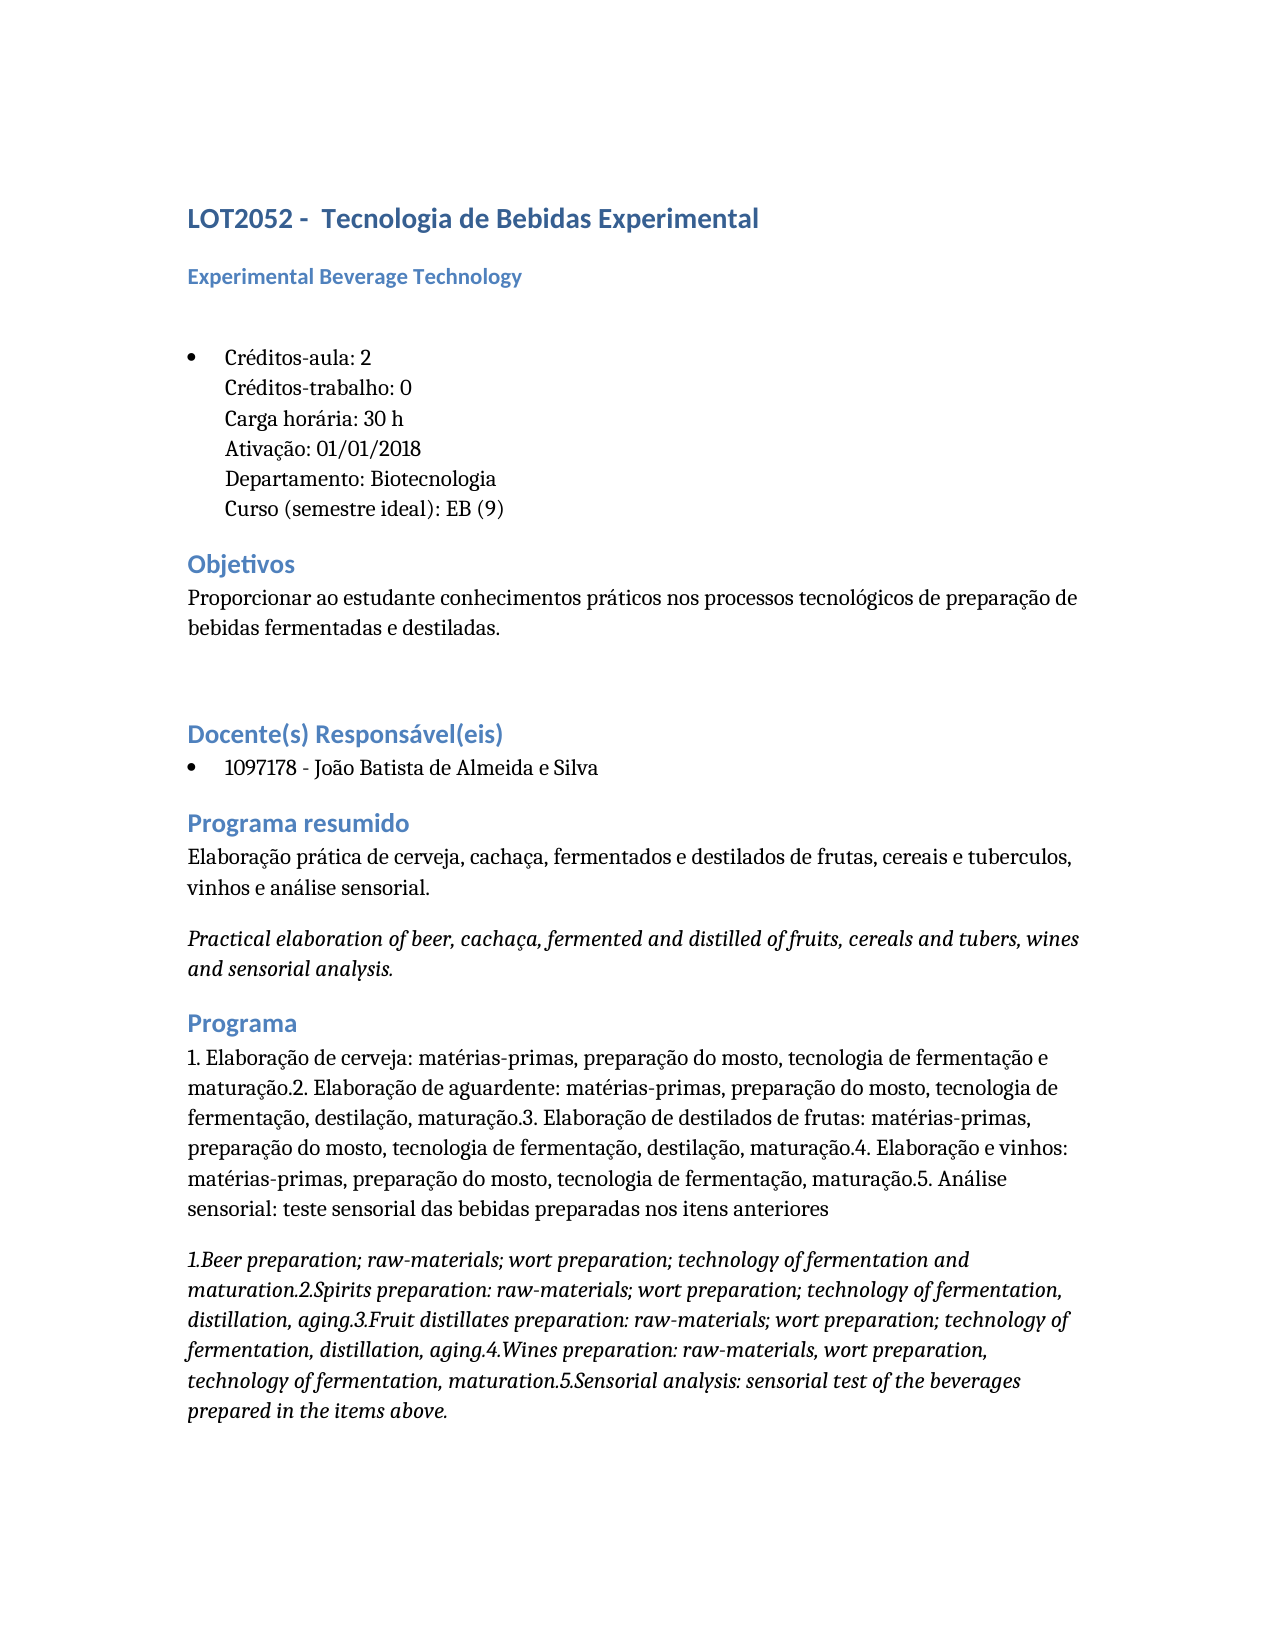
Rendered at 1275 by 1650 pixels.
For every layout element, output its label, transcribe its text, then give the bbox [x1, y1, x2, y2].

subtitle Objetivos [187, 547, 1087, 580]
list Créditos-aula: 2 Créditos-trabalho: 0 Carga horária: 30 h Ativação: 01/01/2018 Departamento: Biotecnologia Curso (semestre ideal): EB (9) [187, 345, 1087, 522]
text 1.Beer preparation; raw-materials; wort preparation; technology of fermentation and maturation.2.Spirits preparation: raw-materials; wort preparation; technology of fermentation, distillation, aging.3.Fruit distillates preparation: raw-materials; wort preparation; technology of fermentation, distillation, aging.4.Wines preparation: raw-materials, wort preparation, technology of fermentation, maturation.5.Sensorial analysis: sensorial test of the beverages prepared in the items above. [187, 1247, 1087, 1424]
text Elaboração prática de cerveja, cachaça, fermentados e destilados de frutas, cereais e tuberculos, vinhos e análise sensorial. [187, 844, 1087, 901]
subtitle Docente(s) Responsável(eis) [187, 717, 1087, 750]
text Practical elaboration of beer, cachaça, fermented and distilled of fruits, cereals and tubers, wines and sensorial analysis. [187, 925, 1087, 982]
subtitle Programa resumido [187, 806, 1087, 839]
text 1. Elaboração de cerveja: matérias-primas, preparação do mosto, tecnologia de fermentação e maturação.2. Elaboração de aguardente: matérias-primas, preparação do mosto, tecnologia de fermentação, destilação, maturação.3. Elaboração de destilados de frutas: matérias-primas, preparação do mosto, tecnologia de fermentação, destilação, maturação.4. Elaboração e vinhos: matérias-primas, preparação do mosto, tecnologia de fermentação, maturação.5. Análise sensorial: teste sensorial das bebidas preparadas nos itens anteriores [187, 1044, 1087, 1222]
subtitle LOT2052 - Tecnologia de Bebidas Experimental [187, 200, 1087, 236]
text Proporcionar ao estudante conhecimentos práticos nos processos tecnológicos de preparação de bebidas fermentadas e destiladas. [187, 585, 1087, 642]
list 1097178 - João Batista de Almeida e Silva [187, 755, 1087, 782]
subtitle Experimental Beverage Technology [187, 262, 1087, 290]
subtitle Programa [187, 1007, 1087, 1040]
